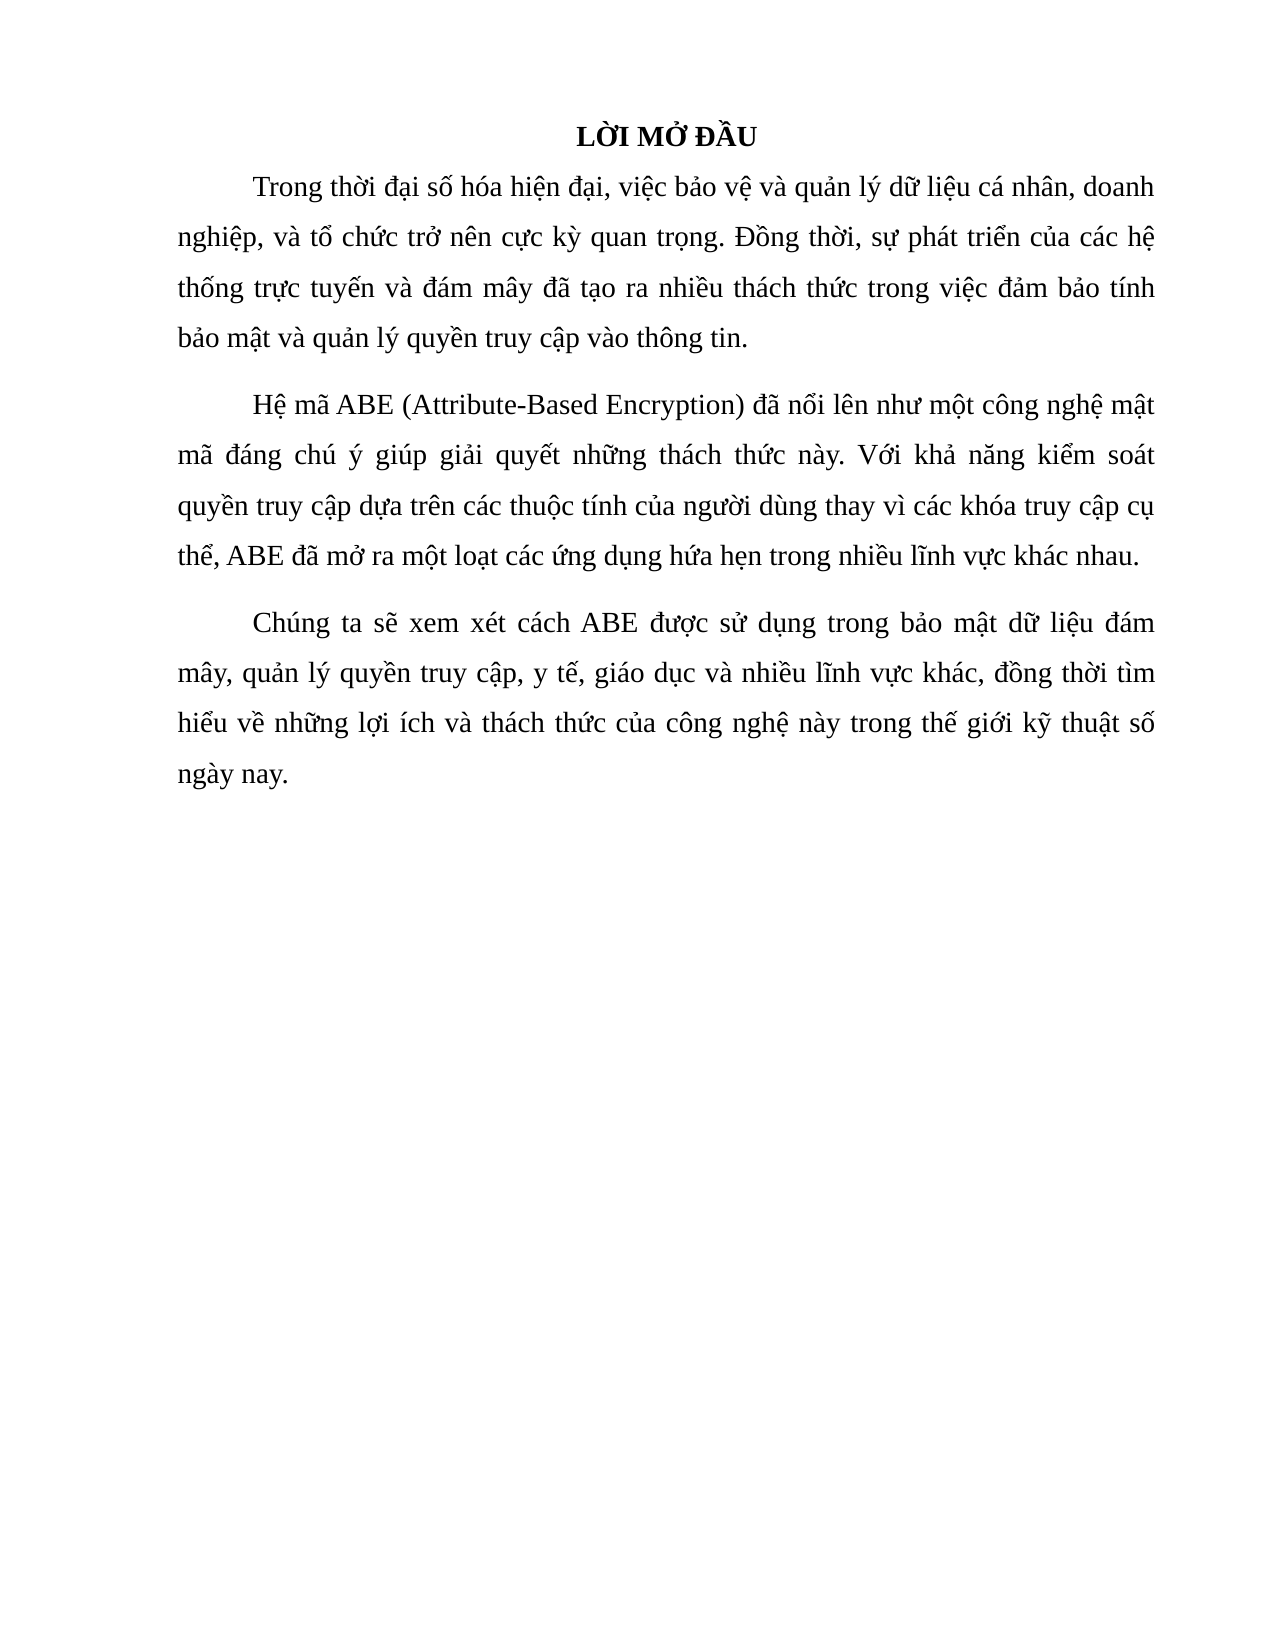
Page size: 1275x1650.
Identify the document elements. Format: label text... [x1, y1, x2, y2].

text Hệ mã ABE (Attribute-Based Encryption) đã nổi lên như một công nghệ mật mã đáng chú ý giúp giải quyết những thách thức này. Với khả năng kiểm soát quyền truy cập dựa trên các thuộc tính của người dùng thay vì các khóa truy cập cụ thể, ABE đã mở ra một loạt các ứng dụng hứa hẹn trong nhiều lĩnh vực khác nhau. [177, 387, 1156, 571]
text Trong thời đại số hóa hiện đại, việc bảo vệ và quản lý dữ liệu cá nhân, doanh nghiệp, và tổ chức trở nên cực kỳ quan trọng. Đồng thời, sự phát triển của các hệ thống trực tuyến và đám mây đã tạo ra nhiều thách thức trong việc đảm bảo tính bảo mật và quản lý quyền truy cập vào thông tin. [177, 169, 1156, 353]
text Chúng ta sẽ xem xét cách ABE được sử dụng trong bảo mật dữ liệu đám mây, quản lý quyền truy cập, y tế, giáo dục và nhiều lĩnh vực khác, đồng thời tìm hiểu về những lợi ích và thách thức của công nghệ này trong thế giới kỹ thuật số ngày nay. [177, 605, 1156, 789]
text LỜI MỞ ĐẦU [177, 119, 1156, 152]
